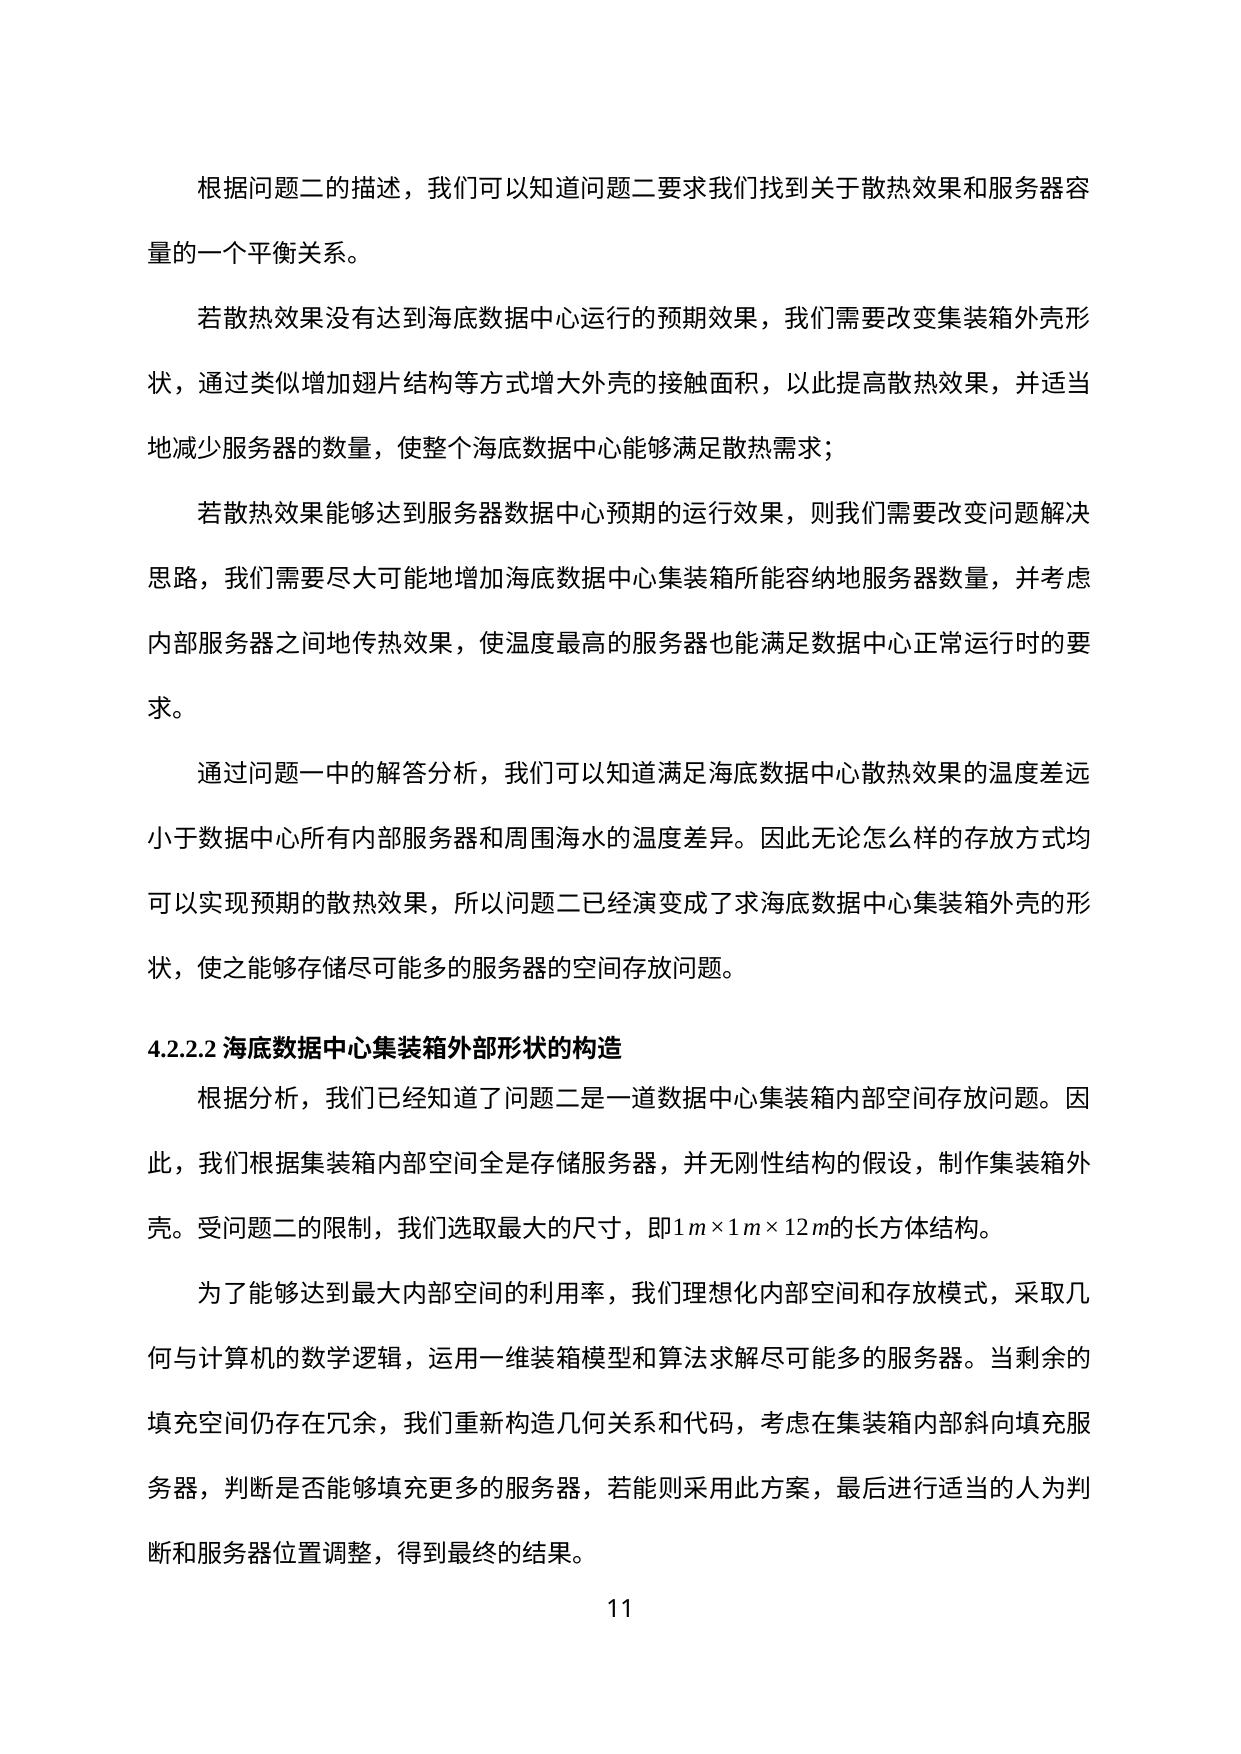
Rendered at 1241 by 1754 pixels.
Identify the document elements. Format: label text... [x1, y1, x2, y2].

text 4.2.2.2 海底数据中心集装箱外部形状的构造 [148, 1028, 1092, 1064]
text 若散热效果能够达到服务器数据中心预期的运行效果，则我们需要改变问题解决思路，我们需要尽大可能地增加海底数据中心集装箱所能容纳地服务器数量，并考虑内部服务器之间地传热效果，使温度最高的服务器也能满足数据中心正常运行时的要求。 [148, 479, 1092, 739]
text 根据问题二的描述，我们可以知道问题二要求我们找到关于散热效果和服务器容量的一个平衡关系。 [148, 154, 1092, 284]
text 为了能够达到最大内部空间的利用率，我们理想化内部空间和存放模式，采取几何与计算机的数学逻辑，运用一维装箱模型和算法求解尽可能多的服务器。当剩余的填充空间仍存在冗余，我们重新构造几何关系和代码，考虑在集装箱内部斜向填充服务器，判断是否能够填充更多的服务器，若能则采用此方案，最后进行适当的人为判断和服务器位置调整，得到最终的结果。 [148, 1259, 1092, 1584]
text 通过问题一中的解答分析，我们可以知道满足海底数据中心散热效果的温度差远小于数据中心所有内部服务器和周围海水的温度差异。因此无论怎么样的存放方式均可以实现预期的散热效果，所以问题二已经演变成了求海底数据中心集装箱外壳的形状，使之能够存储尽可能多的服务器的空间存放问题。 [148, 739, 1092, 999]
text 根据分析，我们已经知道了问题二是一道数据中心集装箱内部空间存放问题。因此，我们根据集装箱内部空间全是存储服务器，并无刚性结构的假设，制作集装箱外壳。受问题二的限制，我们选取最大的尺寸，即的长方体结构。 [148, 1064, 1092, 1259]
text 若散热效果没有达到海底数据中心运行的预期效果，我们需要改变集装箱外壳形状，通过类似增加翅片结构等方式增大外壳的接触面积，以此提高散热效果，并适当地减少服务器的数量，使整个海底数据中心能够满足散热需求； [148, 284, 1092, 479]
